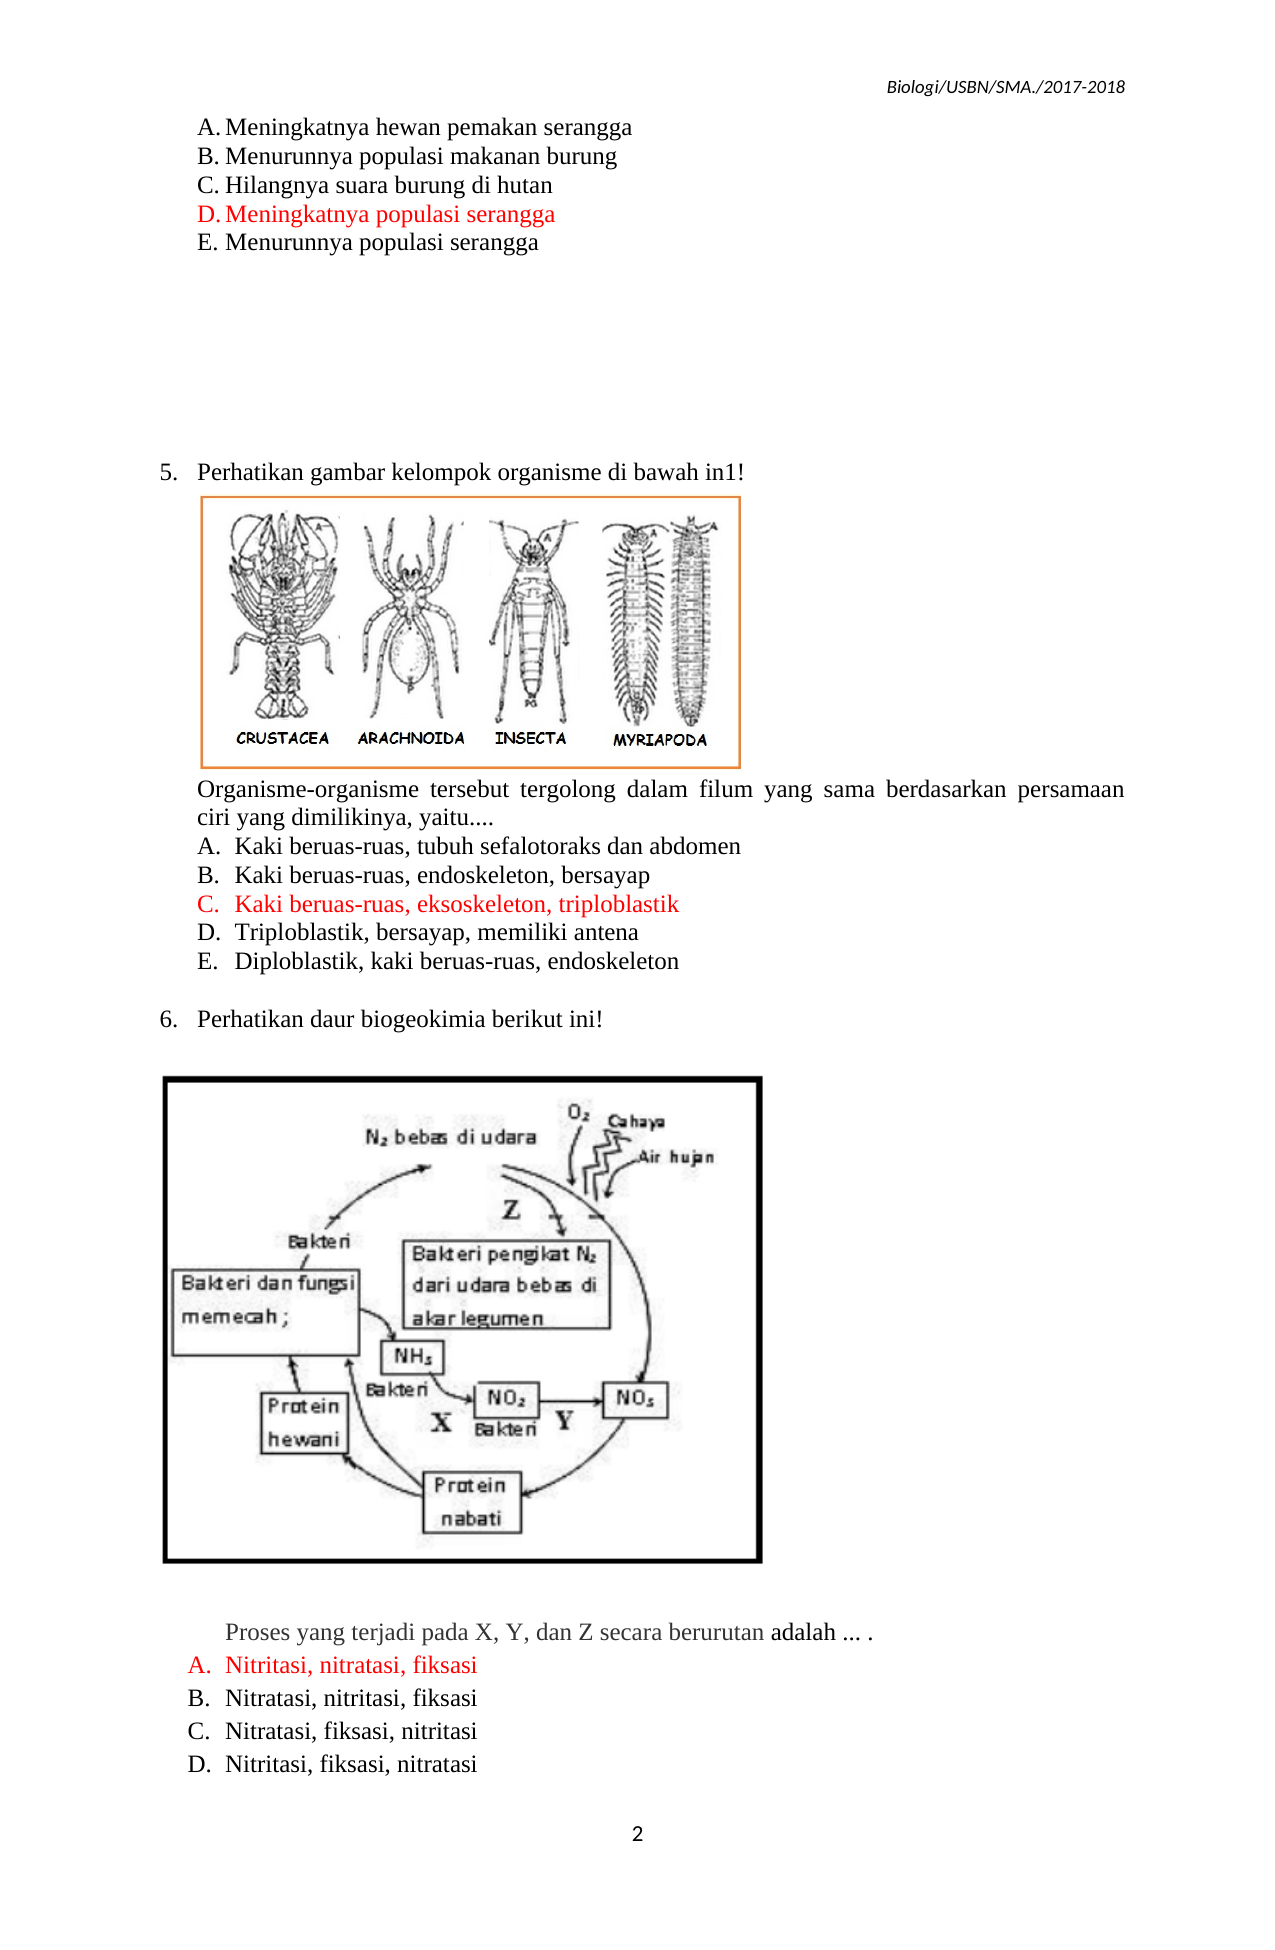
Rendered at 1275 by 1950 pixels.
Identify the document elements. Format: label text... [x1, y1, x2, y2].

list Perhatikan gambar kelompok organisme di bawah in1! [159, 457, 1125, 486]
list Kaki beruas-ruas, endoskeleton, bersayap [197, 860, 1125, 889]
list Kaki beruas-ruas, eksoskeleton, triploblastik [197, 889, 1125, 917]
list Diploblastik, kaki beruas-ruas, endoskeleton [197, 946, 1125, 975]
list Kaki beruas-ruas, tubuh sefalotoraks dan abdomen [197, 831, 1125, 860]
picture [197, 493, 742, 771]
list Meningkatnya hewan pemakan serangga [197, 112, 1125, 141]
list Triploblastik, bersayap, memiliki antena [197, 917, 1125, 946]
list Menurunnya populasi makanan burung [197, 141, 1125, 170]
list Meningkatnya populasi serangga [197, 199, 1125, 227]
list Nitritasi, fiksasi, nitratasi [187, 1749, 1125, 1778]
picture [150, 1065, 775, 1577]
list Menurunnya populasi serangga [197, 227, 1125, 256]
list Nitritasi, nitratasi, fiksasi [187, 1650, 1125, 1679]
text Proses yang terjadi pada X, Y, dan Z secara berurutan adalah ... . [225, 1617, 1125, 1646]
list Organisme-organisme tersebut tergolong dalam filum yang sama berdasarkan persamaan ciri yang dimilikinya, yaitu.... [197, 774, 1125, 831]
list Nitratasi, fiksasi, nitritasi [187, 1716, 1125, 1745]
list Perhatikan daur biogeokimia berikut ini! [159, 1004, 1125, 1032]
list Hilangnya suara burung di hutan [197, 170, 1125, 199]
list Nitratasi, nitritasi, fiksasi [187, 1683, 1125, 1712]
